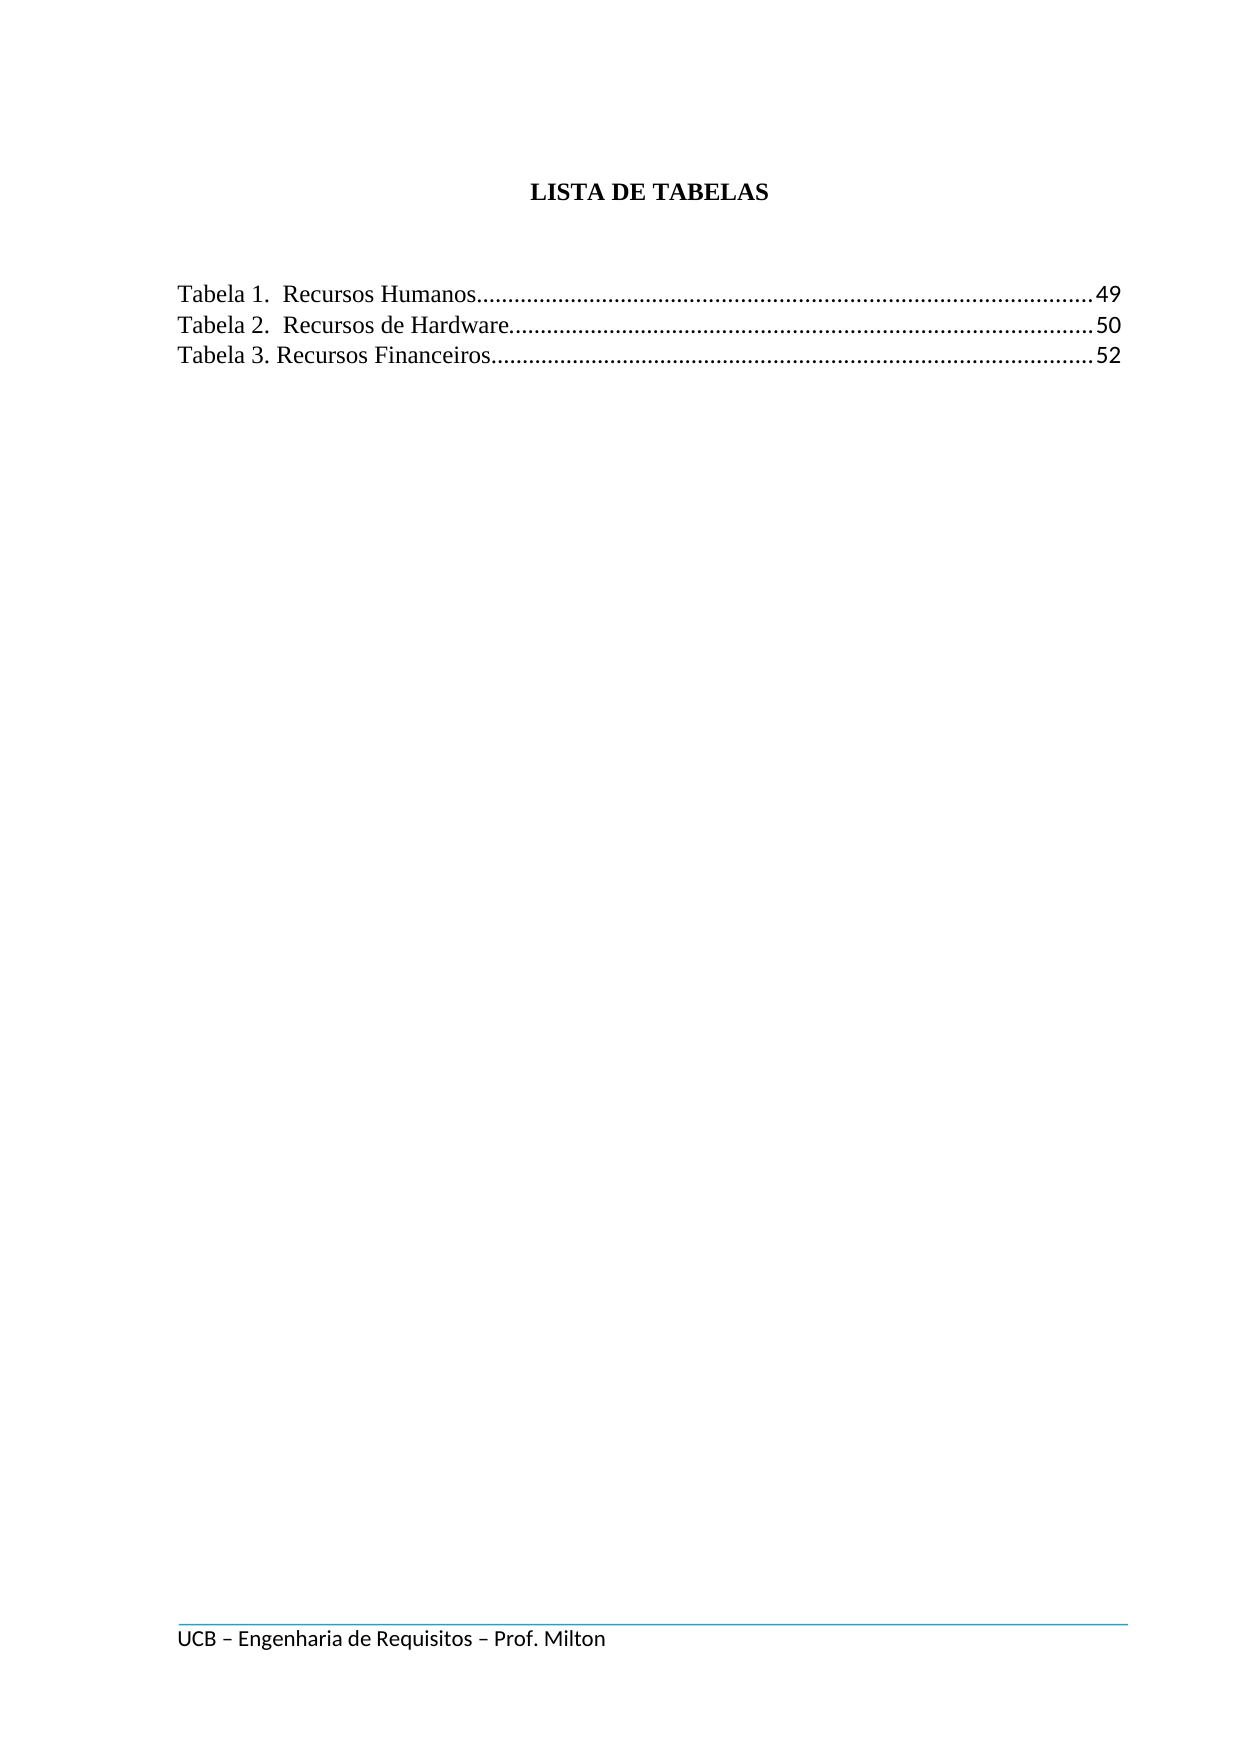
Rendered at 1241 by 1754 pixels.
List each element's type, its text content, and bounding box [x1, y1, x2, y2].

text Tabela 2. Recursos de Hardware. 50 [177, 309, 1122, 339]
text Tabela 1. Recursos Humanos. 49 [177, 278, 1122, 309]
text LISTA DE TABELAS [177, 177, 1122, 206]
text Tabela 3. Recursos Financeiros. 52 [177, 339, 1122, 370]
